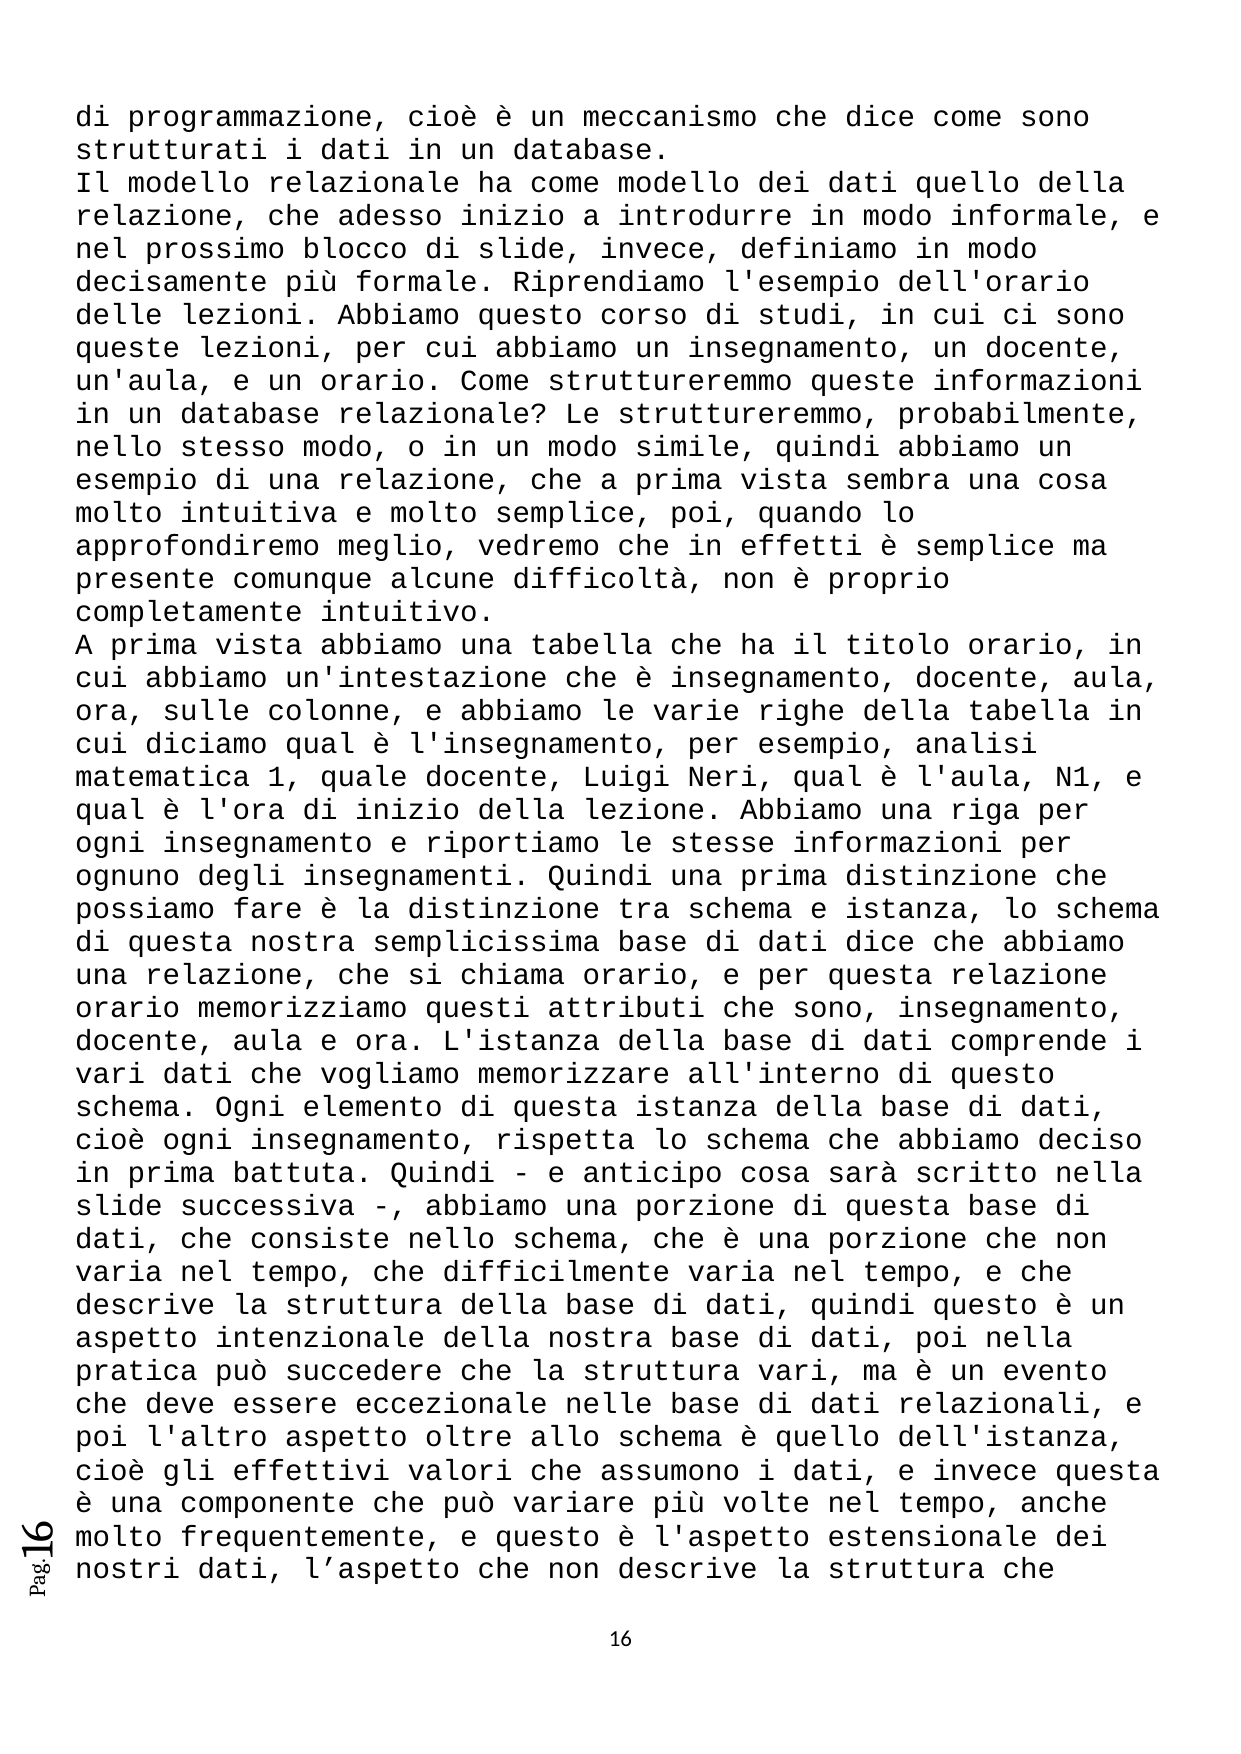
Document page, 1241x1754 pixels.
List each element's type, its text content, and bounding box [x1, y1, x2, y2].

text Il modello relazionale ha come modello dei dati quello della relazione, che adesso inizio a introdurre in modo informale, e nel prossimo blocco di slide, invece, definiamo in modo decisamente più formale. Riprendiamo l'esempio dell'orario delle lezioni. Abbiamo questo corso di studi, in cui ci sono queste lezioni, per cui abbiamo un insegnamento, un docente, un'aula, e un orario. Come struttureremmo queste informazioni in un database relazionale? Le struttureremmo, probabilmente, nello stesso modo, o in un modo simile, quindi abbiamo un esempio di una relazione, che a prima vista sembra una cosa molto intuitiva e molto semplice, poi, quando lo approfondiremo meglio, vedremo che in effetti è semplice ma presente comunque alcune difficoltà, non è proprio completamente intuitivo. [75, 168, 1165, 630]
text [75, 630, 1165, 1588]
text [75, 102, 1165, 168]
